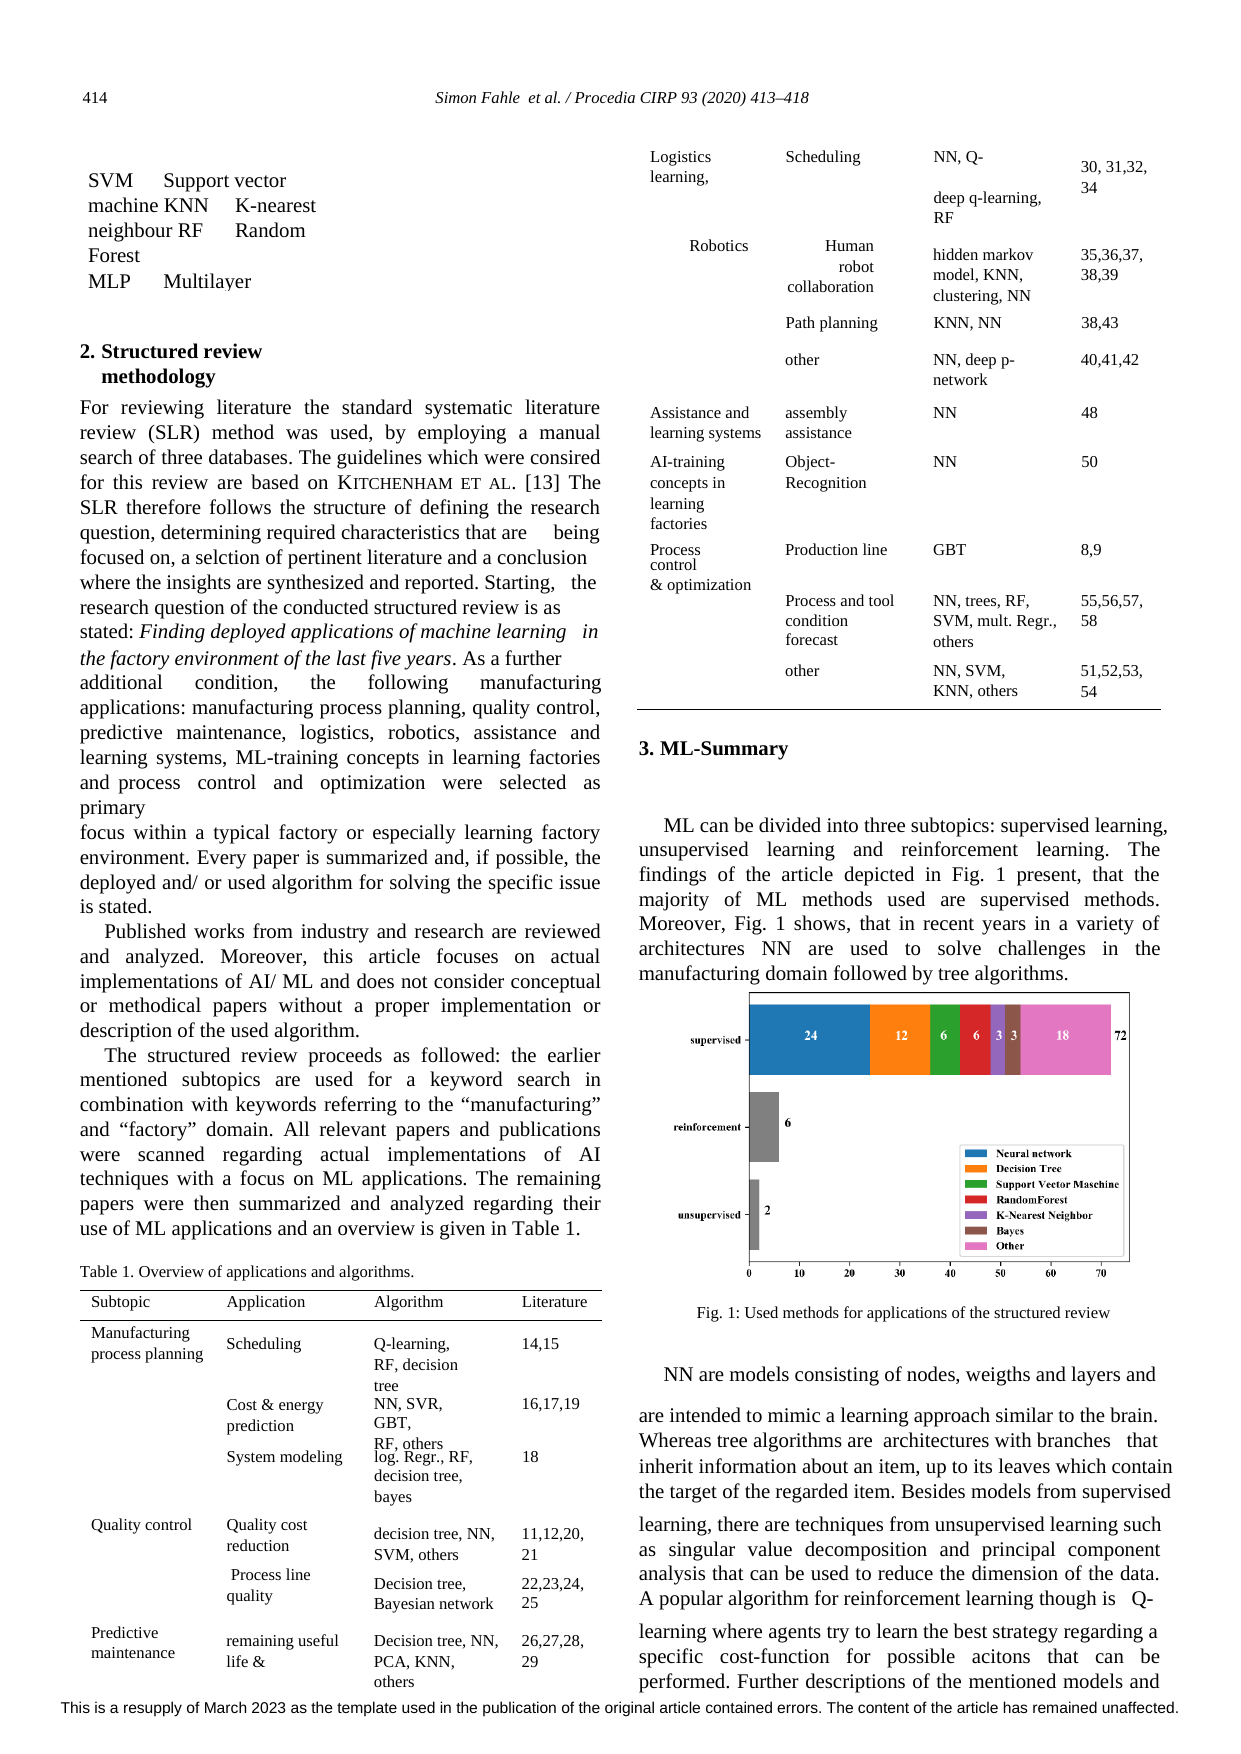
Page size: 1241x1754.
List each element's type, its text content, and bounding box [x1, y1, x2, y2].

text additional condition, the following manufacturing applications: manufacturing process planning, quality control, predictive maintenance, logistics, robotics, assistance and learning systems, ML-training concepts in learning factories and process control and optimization were selected as primary [79, 669, 601, 819]
text hidden markov model, KNN, clustering, NN [933, 244, 1035, 305]
subtitle ML-Summary [638, 736, 1049, 760]
text Manufacturing process planning [91, 1323, 205, 1363]
text deep q-learning, RF [933, 187, 1043, 227]
text 51,52,53, [1080, 661, 1192, 680]
text 11,12,20, [521, 1524, 584, 1543]
text Process control [650, 544, 752, 573]
text unsupervised learning and reinforcement learning. The findings of the article depicted in Fig. 1 present, that the majority of ML methods used are supervised methods. Moreover, Fig. 1 shows, that in recent years in a variety of architectures NN are used to solve challenges in the manufacturing domain followed by tree algorithms. [638, 837, 1161, 984]
text Subtopic Application Algorithm Literature [91, 1292, 601, 1311]
text 35,36,37, [1081, 244, 1192, 263]
text assembly assistance [785, 402, 854, 442]
picture [661, 992, 1145, 1340]
text Published works from industry and research are reviewed and analyzed. Moreover, this article focuses on actual implementations of AI/ ML and does not consider conceptual or methodical papers without a proper implementation or description of the used algorithm. [79, 919, 601, 1042]
text SVM, mult. Regr., others [933, 609, 1059, 651]
text Table 1. Overview of applications and algorithms. [79, 1262, 601, 1281]
text 29 [521, 1652, 584, 1671]
text condition forecast [785, 611, 905, 649]
text & optimization [650, 575, 752, 594]
text NN, SVR, GBT, [374, 1395, 484, 1432]
text decision tree, bayes [374, 1466, 498, 1506]
text 30, 31,32, [1081, 157, 1192, 176]
text Production line GBT 8,9 [785, 544, 1192, 559]
text Scheduling Q-learning, RF, decision tree [226, 1334, 479, 1395]
text AI-training concepts in learning factories [650, 452, 727, 533]
text NN, trees, RF, [933, 595, 1057, 609]
text Quality control Quality cost [91, 1515, 311, 1534]
text 26,27,28, [521, 1631, 584, 1650]
text inherit information about an item, up to its leaves which contain the target of the regarded item. Besides models from supervised [639, 1454, 1181, 1503]
text ML can be divided into three subtopics: supervised learning, [639, 820, 1192, 836]
text For reviewing literature the standard systematic literature review (SLR) method was used, by employing a manual search of three databases. The guidelines which were consired for this review are based on KITCHENHAM ET AL. [13] The SLR therefore follows the structure of defining the research question, determining required characteristics that are being [79, 394, 601, 544]
text others [374, 1672, 499, 1691]
text 14,15 [521, 1334, 559, 1353]
text The structured review proceeds as followed: the earlier mentioned subtopics are used for a keyword search in combination with keywords referring to the “manufacturing” and “factory” domain. All relevant papers and publications were scanned regarding actual implementations of AI techniques with a focus on ML applications. The remaining papers were then summarized and analyzed regarding their use of ML applications and an overview is given in Table 1. [79, 1043, 601, 1239]
text other NN, SVM, KNN, others [785, 661, 1049, 700]
text reduction [226, 1536, 311, 1555]
text learning where agents try to learn the best strategy regarding a [638, 1622, 1192, 1643]
text Decision tree, NN, PCA, KNN, [374, 1631, 501, 1671]
text Cost & energy prediction [226, 1395, 326, 1435]
text 25 [521, 1594, 584, 1612]
text decision tree, NN, SVM, others [374, 1524, 496, 1563]
text 55,56,57, [1081, 595, 1192, 609]
text 414 Simon Fahle et al. / Procedia CIRP 93 (2020) 413–418 [82, 88, 1192, 107]
text 16,17,19 [521, 1395, 580, 1413]
text 54 [1080, 681, 1192, 701]
text NN 50 [933, 452, 1192, 471]
text focus within a typical factory or especially learning factory environment. Every paper is summarized and, if possible, the deployed and/ or used algorithm for solving the specific issue is stated. [79, 820, 601, 918]
text 21 [521, 1544, 584, 1563]
text 22,23,24, [521, 1573, 584, 1593]
text research question of the conducted structured review is as stated: Finding deployed applications of machine learning in [79, 595, 601, 643]
text are intended to mimic a learning approach similar to the brain. Whereas tree algorithms are architectures with branches that [638, 1402, 1161, 1452]
text the factory environment of the last five years. As a further [373, 651, 601, 669]
text focused on, a selction of pertinent literature and a conclusion where the insights are synthesized and reported. Starting, the [79, 544, 601, 594]
subtitle Structured review methodology [79, 339, 382, 388]
text NN 48 [933, 402, 1192, 422]
text 58 [1081, 611, 1192, 630]
text Predictive maintenance [91, 1622, 177, 1662]
text 38,39 [1081, 265, 1192, 284]
text Object- Recognition [785, 452, 869, 492]
text Decision tree, Bayesian network [374, 1573, 496, 1613]
text remaining useful life & [226, 1631, 341, 1671]
text 34 [1081, 178, 1192, 197]
text Robotics Human robot collaboration [650, 236, 874, 296]
text Process and tool [785, 595, 905, 609]
text Process line quality [226, 1565, 313, 1605]
text other NN, deep p- network [785, 349, 1015, 389]
text as singular value decomposition and principal component analysis that can be used to reduce the dimension of the data. A popular algorithm for reinforcement learning though is Q- [639, 1537, 1161, 1610]
text 40,41,42 [1081, 349, 1192, 369]
text RF, others [374, 1434, 484, 1453]
text NN are models consisting of nodes, weigths and layers and [663, 1368, 1192, 1384]
text Logistics Scheduling NN, Q-learning, [650, 147, 1042, 186]
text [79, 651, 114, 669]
text learning, there are techniques from unsupervised learning such [639, 1515, 1192, 1536]
text Path planning KNN, NN 38,43 [785, 313, 1192, 332]
text Assistance and learning systems [650, 402, 763, 442]
